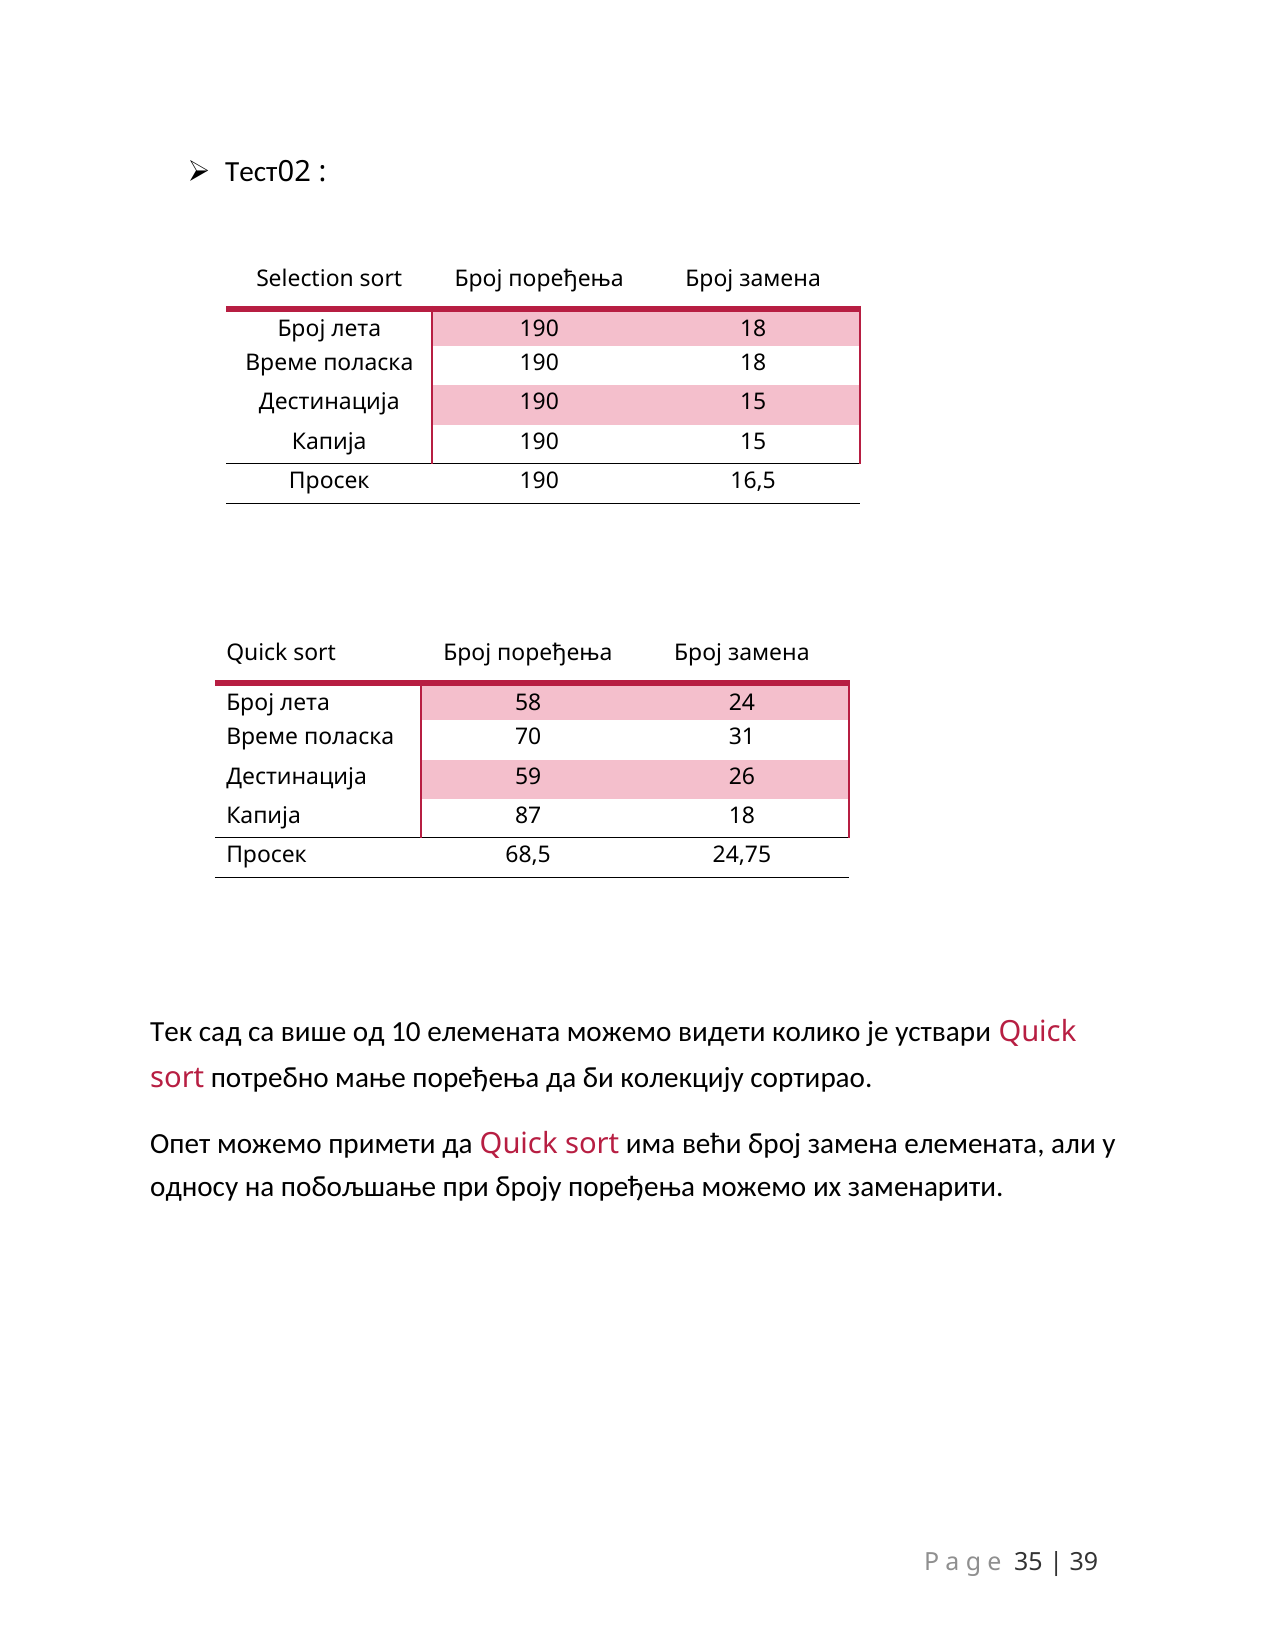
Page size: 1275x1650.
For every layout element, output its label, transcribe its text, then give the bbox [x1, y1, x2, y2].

table_cell Просек [215, 838, 421, 877]
table_cell 16.5 [646, 464, 860, 502]
table_cell 15 [646, 425, 859, 463]
table_cell 18 [646, 346, 859, 385]
table_header Број поређења [421, 636, 635, 680]
table_cell 190 [433, 312, 646, 346]
table_cell 190 [433, 385, 646, 425]
table_cell 59 [422, 760, 635, 799]
table_header Selection sort [226, 262, 432, 306]
table_cell 15 [646, 385, 859, 425]
table_cell Број лета [226, 312, 431, 346]
table_header Број замена [646, 262, 860, 306]
table_cell Дестинација [215, 760, 420, 799]
table_cell 24 [635, 686, 848, 720]
table_cell 26 [635, 760, 848, 799]
table_cell 24.75 [635, 838, 848, 877]
table_header Quick sort [215, 636, 421, 680]
table_cell 58 [422, 686, 635, 720]
table_cell 18 [646, 312, 859, 346]
table_cell 190 [432, 464, 646, 502]
table_cell 190 [433, 346, 646, 385]
table_cell Време поласка [215, 720, 420, 759]
table_cell Капија [226, 425, 431, 463]
table_header Број поређења [432, 262, 646, 306]
table_cell 190 [433, 425, 646, 463]
table_cell Просек [226, 464, 432, 502]
table_cell 68.5 [421, 838, 635, 877]
table_cell Број лета [215, 686, 420, 720]
table_header Број замена [635, 636, 848, 680]
table_cell 31 [635, 720, 848, 759]
text Опет можемо примети да Quick sort има већи број замена елемената, али у односу на побољшање при броју поређења можемо их заменарити. [150, 1123, 1125, 1203]
table_cell Дестинација [226, 385, 431, 425]
table_cell Капија [215, 799, 420, 837]
list Тест02 : [187, 150, 1125, 190]
text Тек сад са више од 10 елемената можемо видети колико је уствари Quick sort потребно мање поређења да би колекцију сортирао. [150, 1011, 1125, 1096]
table_cell 70 [422, 720, 635, 759]
table_cell 18 [635, 799, 848, 837]
table_cell Време поласка [226, 346, 431, 385]
table_cell 87 [422, 799, 635, 837]
